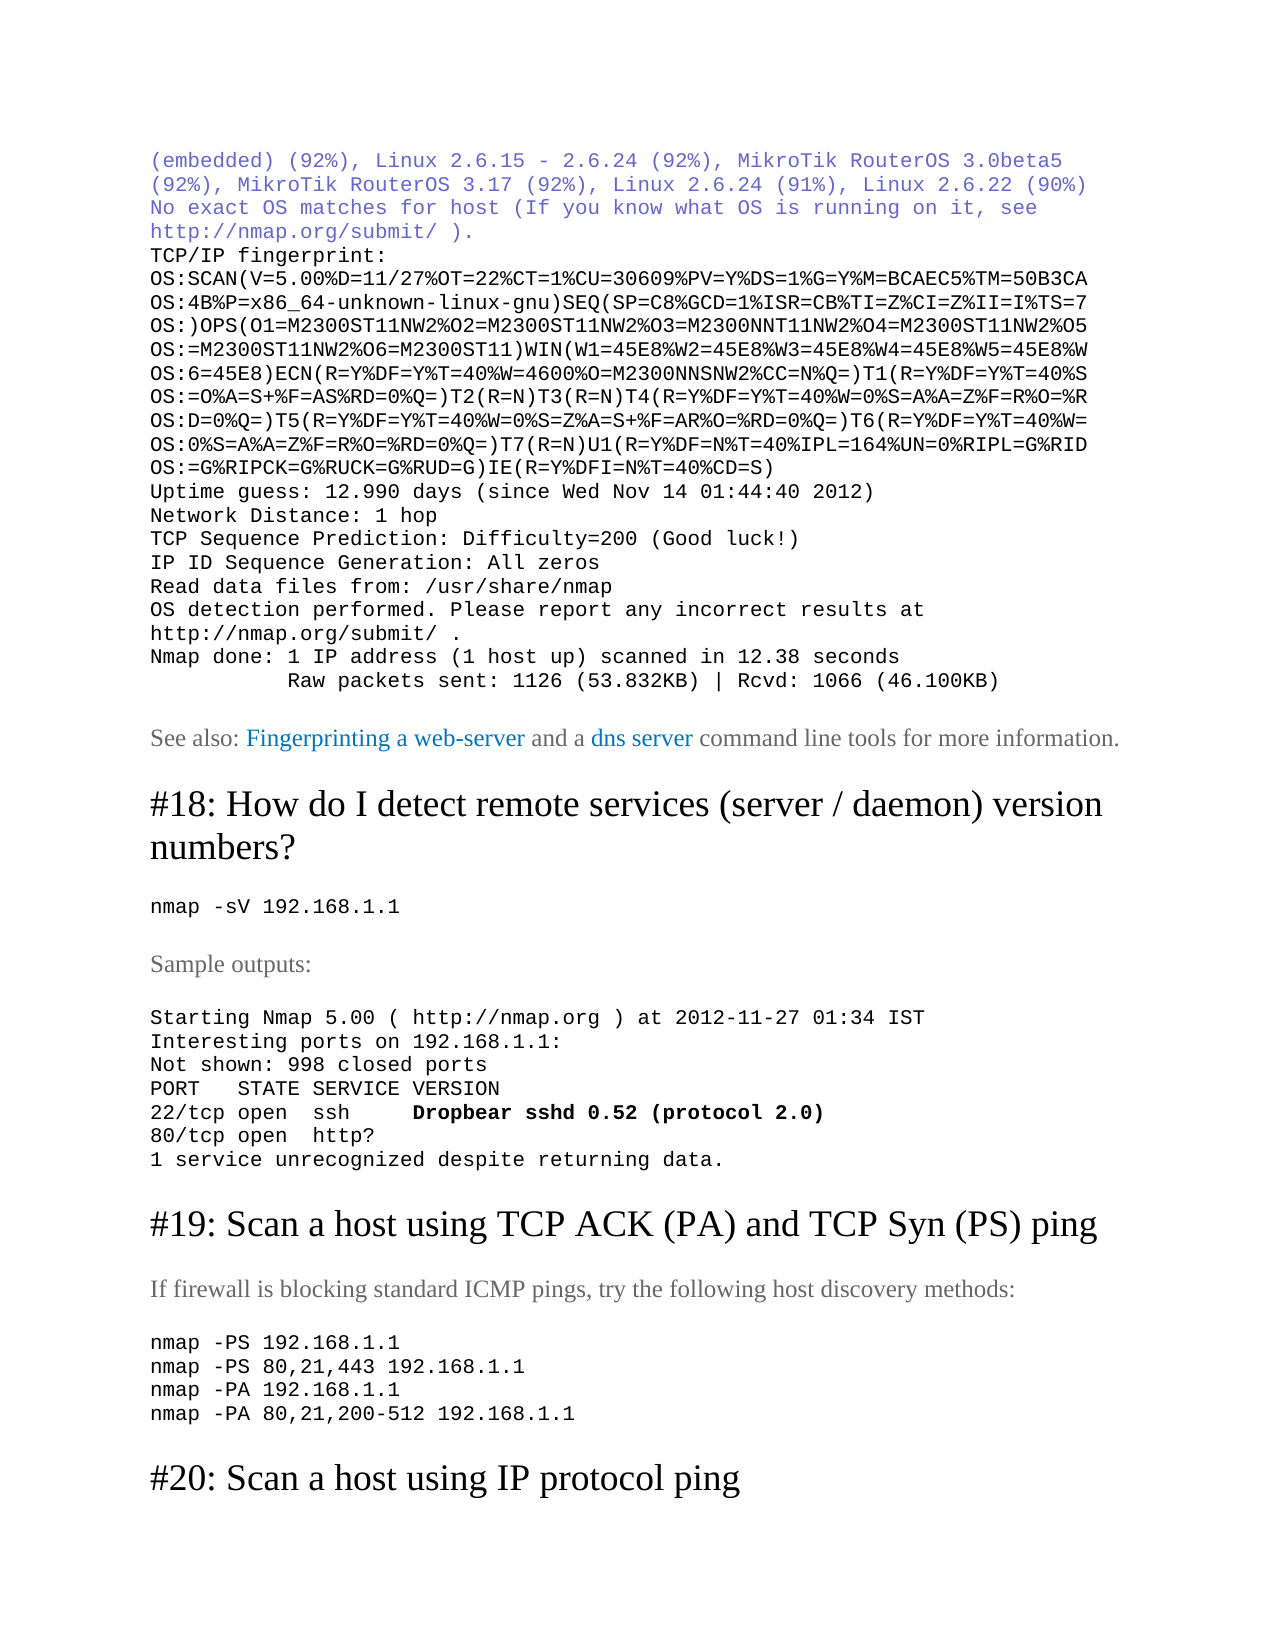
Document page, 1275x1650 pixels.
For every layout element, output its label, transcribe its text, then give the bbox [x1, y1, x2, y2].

text Nmap done: 1 IP address (1 host up) scanned in 12.38 seconds [150, 647, 1125, 670]
text nmap -PS 80,21,443 192.168.1.1 [150, 1356, 1125, 1379]
text IP ID Sequence Generation: All zeros [150, 552, 1125, 576]
text OS:4B%P=x86_64-unknown-linux-gnu)SEQ(SP=C8%GCD=1%ISR=CB%TI=Z%CI=Z%II=I%TS=7 [150, 292, 1125, 316]
text 22/tcp open ssh Dropbear sshd 0.52 (protocol 2.0) [150, 1102, 1125, 1125]
text See also: Fingerprinting a web-server and a dns server command line tools for more information. [150, 723, 1125, 752]
text Interesting ports on 192.168.1.1: [150, 1031, 1125, 1054]
text nmap -PS 192.168.1.1 [150, 1332, 1125, 1356]
text TCP/IP fingerprint: [150, 244, 1125, 268]
text nmap -sV 192.168.1.1 [150, 896, 1125, 920]
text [150, 150, 1125, 197]
text TCP Sequence Prediction: Difficulty=200 (Good luck!) [150, 528, 1125, 552]
text OS:6=45E8)ECN(R=Y%DF=Y%T=40%W=4600%O=M2300NNSNW2%CC=N%Q=)T1(R=Y%DF=Y%T=40%S [150, 363, 1125, 386]
text OS:0%S=A%A=Z%F=R%O=%RD=0%Q=)T7(R=N)U1(R=Y%DF=N%T=40%IPL=164%UN=0%RIPL=G%RID [150, 434, 1125, 457]
text If firewall is blocking standard ICMP pings, try the following host discovery methods: [150, 1274, 1125, 1303]
text Sample outputs: [150, 949, 1125, 978]
subtitle #20: Scan a host using IP protocol ping [150, 1456, 1125, 1499]
text Uptime guess: 12.990 days (since Wed Nov 14 01:44:40 2012) [150, 481, 1125, 505]
text 80/tcp open http? [150, 1125, 1125, 1149]
text OS:D=0%Q=)T5(R=Y%DF=Y%T=40%W=0%S=Z%A=S+%F=AR%O=%RD=0%Q=)T6(R=Y%DF=Y%T=40%W= [150, 410, 1125, 434]
text nmap -PA 192.168.1.1 [150, 1379, 1125, 1403]
text No exact OS matches for host (If you know what OS is running on it, see http://nmap.org/submit/ ). [150, 197, 1125, 244]
text Not shown: 998 closed ports [150, 1054, 1125, 1078]
text OS:SCAN(V=5.00%D=11/27%OT=22%CT=1%CU=30609%PV=Y%DS=1%G=Y%M=BCAEC5%TM=50B3CA [150, 268, 1125, 292]
text OS detection performed. Please report any incorrect results at http://nmap.org/submit/ . [150, 599, 1125, 647]
text OS:=M2300ST11NW2%O6=M2300ST11)WIN(W1=45E8%W2=45E8%W3=45E8%W4=45E8%W5=45E8%W [150, 339, 1125, 363]
text 1 service unrecognized despite returning data. [150, 1149, 1125, 1173]
subtitle #19: Scan a host using TCP ACK (PA) and TCP Syn (PS) ping [150, 1202, 1125, 1245]
text OS:=G%RIPCK=G%RUCK=G%RUD=G)IE(R=Y%DFI=N%T=40%CD=S) [150, 457, 1125, 481]
text nmap -PA 80,21,200-512 192.168.1.1 [150, 1403, 1125, 1427]
text OS:)OPS(O1=M2300ST11NW2%O2=M2300ST11NW2%O3=M2300NNT11NW2%O4=M2300ST11NW2%O5 [150, 316, 1125, 339]
text Starting Nmap 5.00 ( http://nmap.org ) at 2012-11-27 01:34 IST [150, 1007, 1125, 1031]
text OS:=O%A=S+%F=AS%RD=0%Q=)T2(R=N)T3(R=N)T4(R=Y%DF=Y%T=40%W=0%S=A%A=Z%F=R%O=%R [150, 386, 1125, 410]
text Raw packets sent: 1126 (53.832KB) | Rcvd: 1066 (46.100KB) [150, 670, 1125, 694]
text Read data files from: /usr/share/nmap [150, 576, 1125, 599]
text Network Distance: 1 hop [150, 505, 1125, 528]
subtitle #18: How do I detect remote services (server / daemon) version numbers? [150, 781, 1125, 867]
text PORT STATE SERVICE VERSION [150, 1078, 1125, 1102]
